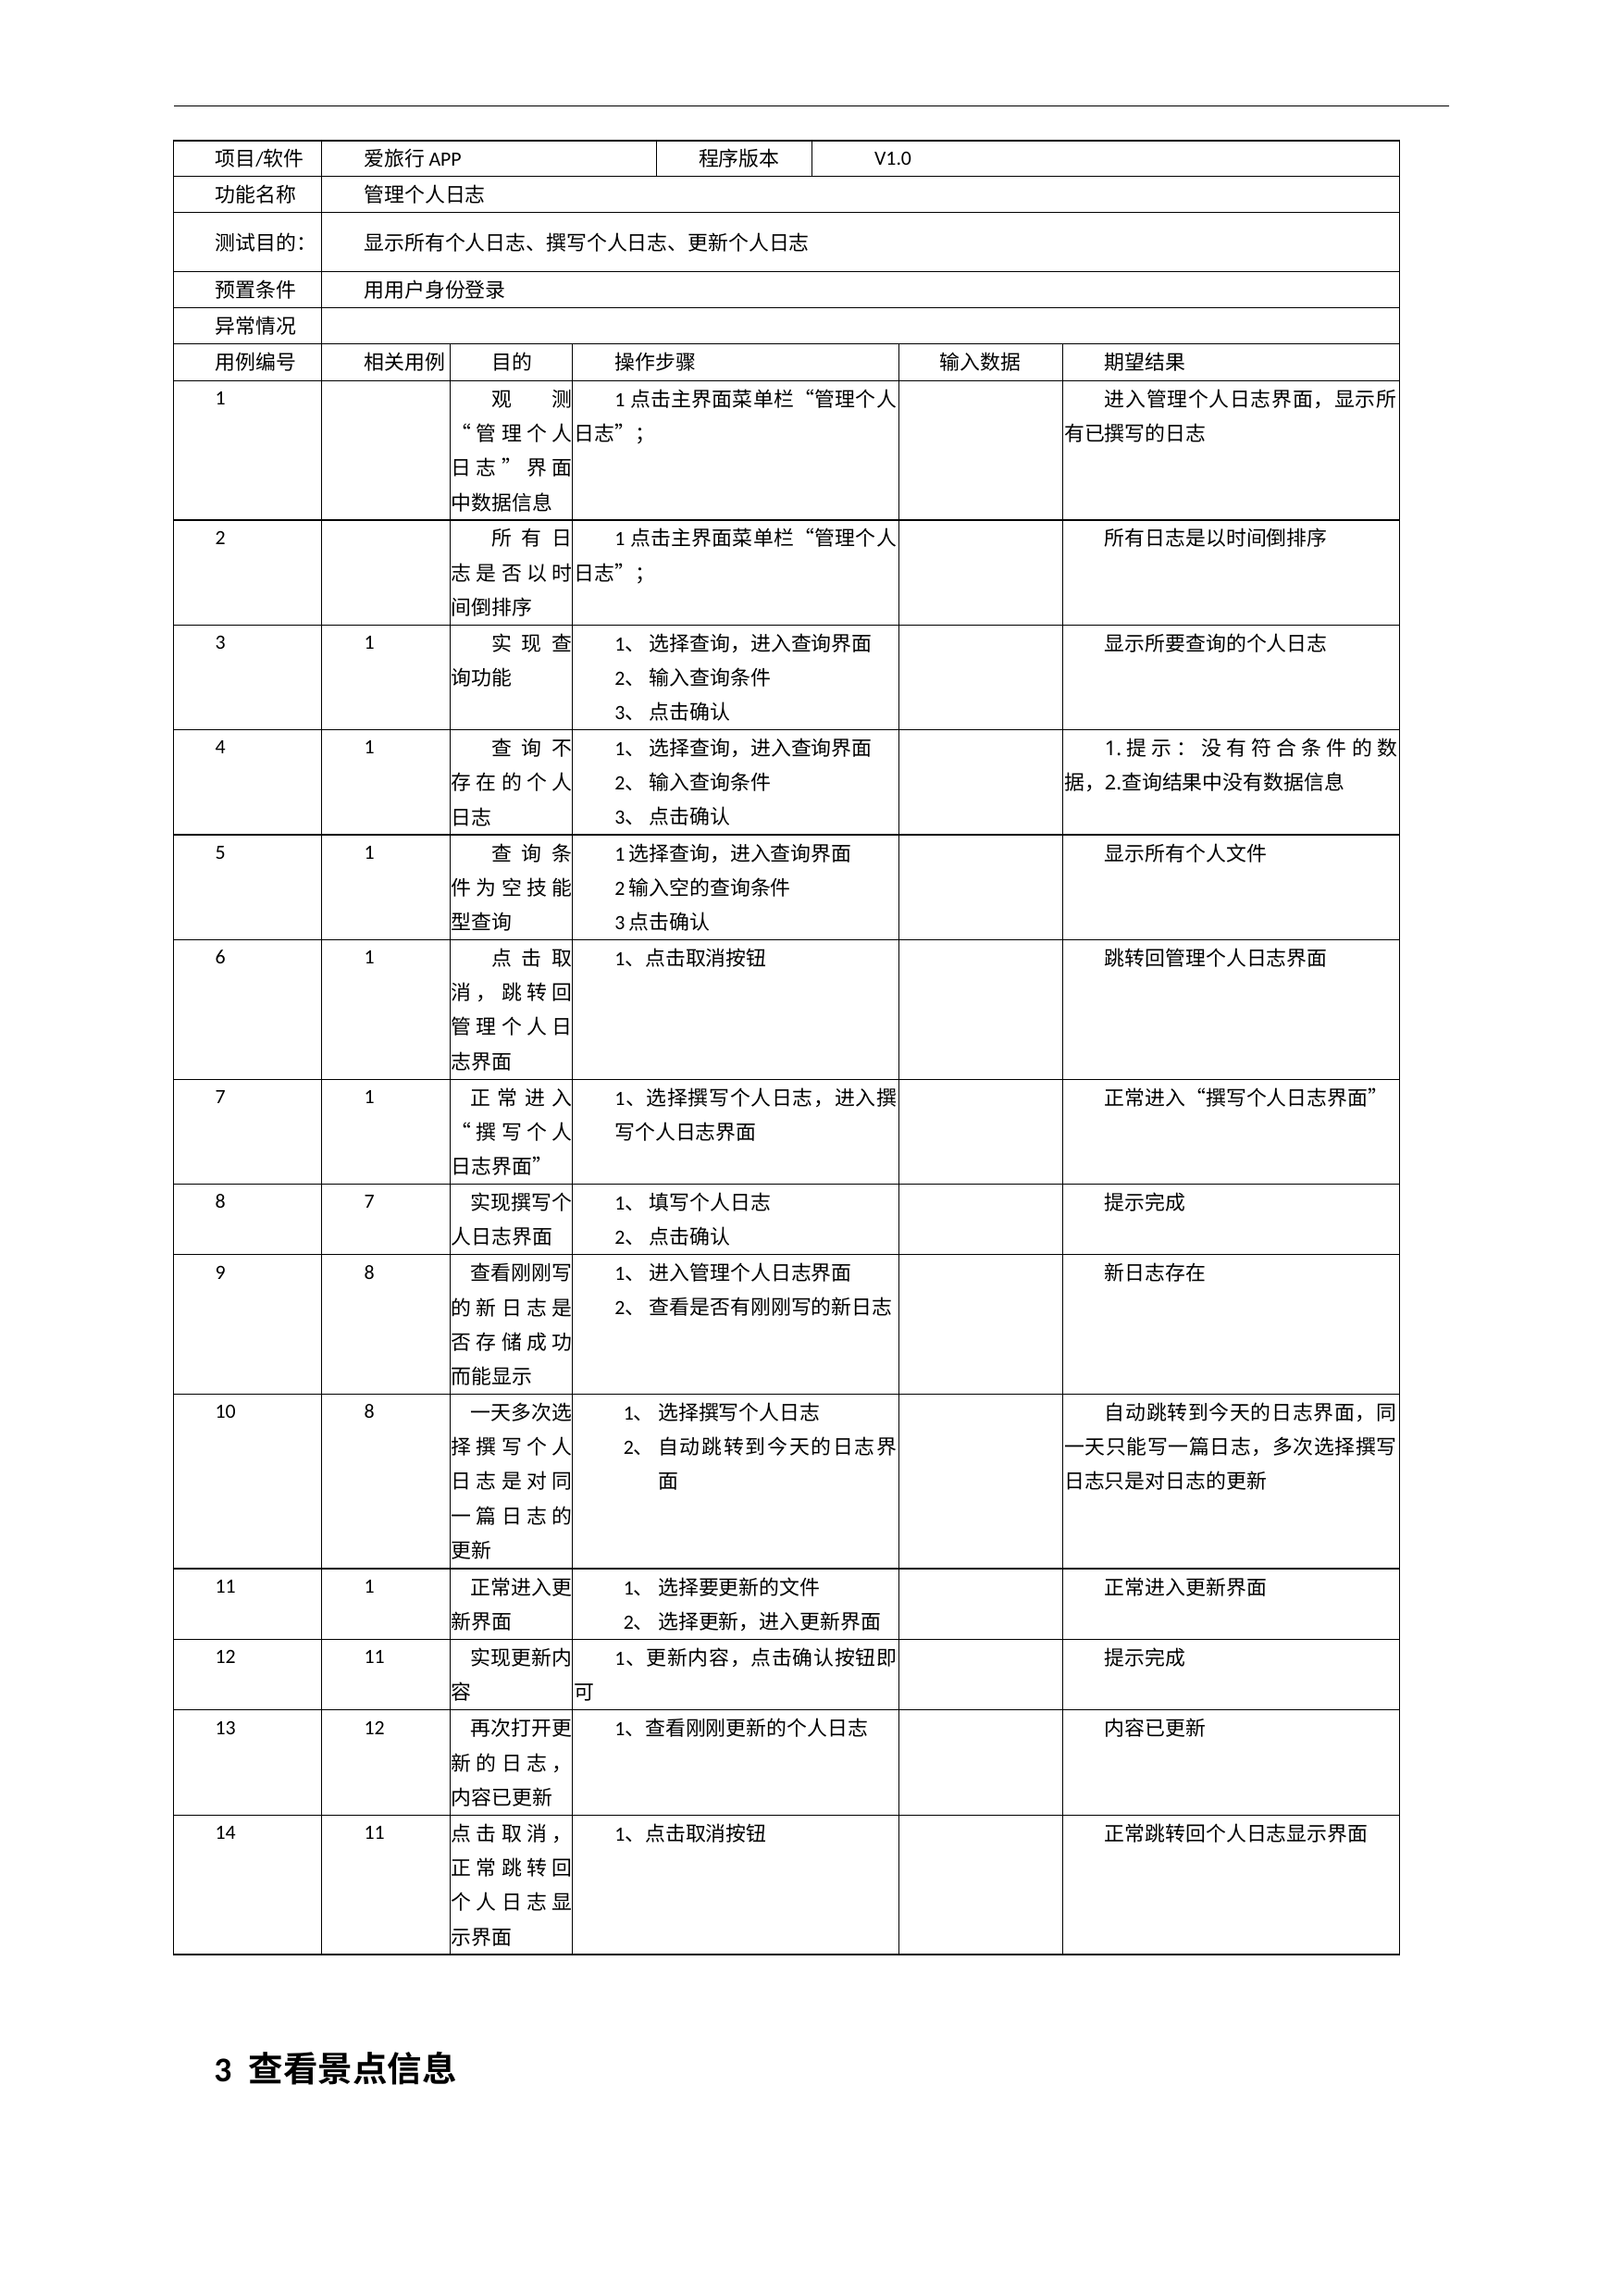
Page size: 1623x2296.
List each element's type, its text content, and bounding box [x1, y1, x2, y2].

table_cell [899, 730, 1062, 834]
table_cell 目的 [451, 344, 572, 380]
table_cell 正常进入“撰写个人日志界面” [451, 1080, 572, 1184]
table_cell 10 [174, 1395, 321, 1568]
table_cell 1 [322, 730, 450, 834]
table_cell 实现撰写个人日志界面 [451, 1185, 572, 1254]
table_cell 观测“管理个人日志”界面中数据信息 [451, 381, 572, 519]
table_cell [899, 381, 1062, 519]
table_cell 异常情况 [174, 308, 321, 343]
table_cell 所有日志是以时间倒排序 [1063, 521, 1399, 625]
table_cell 1 [322, 1080, 450, 1184]
table_cell 进入管理个人日志界面 查看是否有刚刚写的新日志 [573, 1255, 898, 1394]
table_header 1 [322, 1570, 450, 1639]
table_cell 显示所有个人日志、撰写个人日志、更新个人日志 [322, 213, 1399, 271]
table_cell 输入数据 [899, 344, 1062, 380]
table_cell 9 [174, 1255, 321, 1394]
table_cell 提示完成 [1063, 1185, 1399, 1254]
table_cell 预置条件 [174, 272, 321, 307]
table_cell 点击取消，正常跳转回个人日志显示界面 [451, 1816, 572, 1954]
table_cell 1 [322, 836, 450, 939]
table_cell [899, 836, 1062, 939]
table_header 选择要更新的文件 选择更新，进入更新界面 [573, 1570, 898, 1639]
table_cell 13 [174, 1710, 321, 1815]
table_cell 选择撰写个人日志 自动跳转到今天的日志界面 [573, 1395, 898, 1568]
table_cell 内容已更新 [1063, 1710, 1399, 1815]
table_cell 1 [174, 381, 321, 519]
list 查看景点信息 [214, 2036, 1449, 2096]
table_cell 1、点击取消按钮 [573, 940, 898, 1079]
table_header 11 [174, 1570, 321, 1639]
table_cell 1 [322, 940, 450, 1079]
table_cell [899, 626, 1062, 729]
table_header [899, 1570, 1062, 1639]
table_cell 提示完成 [1063, 1640, 1399, 1709]
table_cell [899, 1185, 1062, 1254]
table_cell 8 [174, 1185, 321, 1254]
table_cell [899, 1816, 1062, 1954]
table_cell 相关用例 [322, 344, 450, 380]
table_cell [899, 1710, 1062, 1815]
table_cell 所有日志是否以时间倒排序 [451, 521, 572, 625]
table_header 正常进入更新界面 [451, 1570, 572, 1639]
table_cell 进入管理个人日志界面，显示所有已撰写的日志 [1063, 381, 1399, 519]
table_cell 查询条件为空技能型查询 [451, 836, 572, 939]
table_cell 管理个人日志 [322, 177, 1399, 212]
table_cell 查询不存在的个人日志 [451, 730, 572, 834]
table_cell 12 [322, 1710, 450, 1815]
table_cell 11 [322, 1640, 450, 1709]
table_cell 显示所有个人文件 [1063, 836, 1399, 939]
table_cell 12 [174, 1640, 321, 1709]
table_header 程序版本 [657, 142, 812, 176]
table_cell 1、点击取消按钮 [573, 1816, 898, 1954]
table_cell [899, 1395, 1062, 1568]
table_cell 查看刚刚写的新日志是否存储成功而能显示 [451, 1255, 572, 1394]
table_cell 1选择查询，进入查询界面 2输入空的查询条件 3点击确认 [573, 836, 898, 939]
table_cell 自动跳转到今天的日志界面，同一天只能写一篇日志，多次选择撰写日志只是对日志的更新 [1063, 1395, 1399, 1568]
table_cell 3 [174, 626, 321, 729]
table_cell 1 点击主界面菜单栏“管理个人日志”； [573, 521, 898, 625]
table_cell 填写个人日志 点击确认 [573, 1185, 898, 1254]
table_cell 测试目的： [174, 213, 321, 271]
table_cell 5 [174, 836, 321, 939]
table_cell 1、更新内容，点击确认按钮即可 [573, 1640, 898, 1709]
table_header V1.0 [812, 142, 1399, 176]
table_cell 1 点击主界面菜单栏“管理个人日志”； [573, 381, 898, 519]
table_cell 跳转回管理个人日志界面 [1063, 940, 1399, 1079]
table_cell 用例编号 [174, 344, 321, 380]
table_cell [899, 1080, 1062, 1184]
table_cell 新日志存在 [1063, 1255, 1399, 1394]
table_cell 实现查询功能 [451, 626, 572, 729]
table_cell [899, 940, 1062, 1079]
table_cell [322, 381, 450, 519]
table_cell 正常跳转回个人日志显示界面 [1063, 1816, 1399, 1954]
table_cell 1.提示：没有符合条件的数据，2.查询结果中没有数据信息 [1063, 730, 1399, 834]
table_cell 1、选择撰写个人日志，进入撰写个人日志界面 [573, 1080, 898, 1184]
table_cell [899, 1255, 1062, 1394]
table_cell 实现更新内容 [451, 1640, 572, 1709]
table_cell 7 [322, 1185, 450, 1254]
table_cell 4 [174, 730, 321, 834]
table_cell 1 [322, 626, 450, 729]
table_cell 2 [174, 521, 321, 625]
table_cell 6 [174, 940, 321, 1079]
table_cell 用用户身份登录 [322, 272, 1399, 307]
table_cell 11 [322, 1816, 450, 1954]
table_cell [899, 1640, 1062, 1709]
table_cell 功能名称 [174, 177, 321, 212]
table_cell 操作步骤 [573, 344, 898, 380]
table_cell [899, 521, 1062, 625]
table_cell 8 [322, 1255, 450, 1394]
table_cell 期望结果 [1063, 344, 1399, 380]
table_cell 1、查看刚刚更新的个人日志 [573, 1710, 898, 1815]
table_cell 8 [322, 1395, 450, 1568]
table_cell 选择查询，进入查询界面 输入查询条件 点击确认 [573, 626, 898, 729]
table_cell 选择查询，进入查询界面 输入查询条件 点击确认 [573, 730, 898, 834]
table_cell 点击取消，跳转回管理个人日志界面 [451, 940, 572, 1079]
table_cell 14 [174, 1816, 321, 1954]
table_cell 正常进入“撰写个人日志界面” [1063, 1080, 1399, 1184]
table_header 正常进入更新界面 [1063, 1570, 1399, 1639]
table_cell 显示所要查询的个人日志 [1063, 626, 1399, 729]
table_cell 再次打开更新的日志，内容已更新 [451, 1710, 572, 1815]
table_header 项目/软件 [174, 142, 321, 176]
table_cell [322, 521, 450, 625]
table_cell [322, 308, 1399, 343]
table_cell 7 [174, 1080, 321, 1184]
table_header 爱旅行APP [322, 142, 656, 176]
table_cell 一天多次选择撰写个人日志是对同一篇日志的更新 [451, 1395, 572, 1568]
